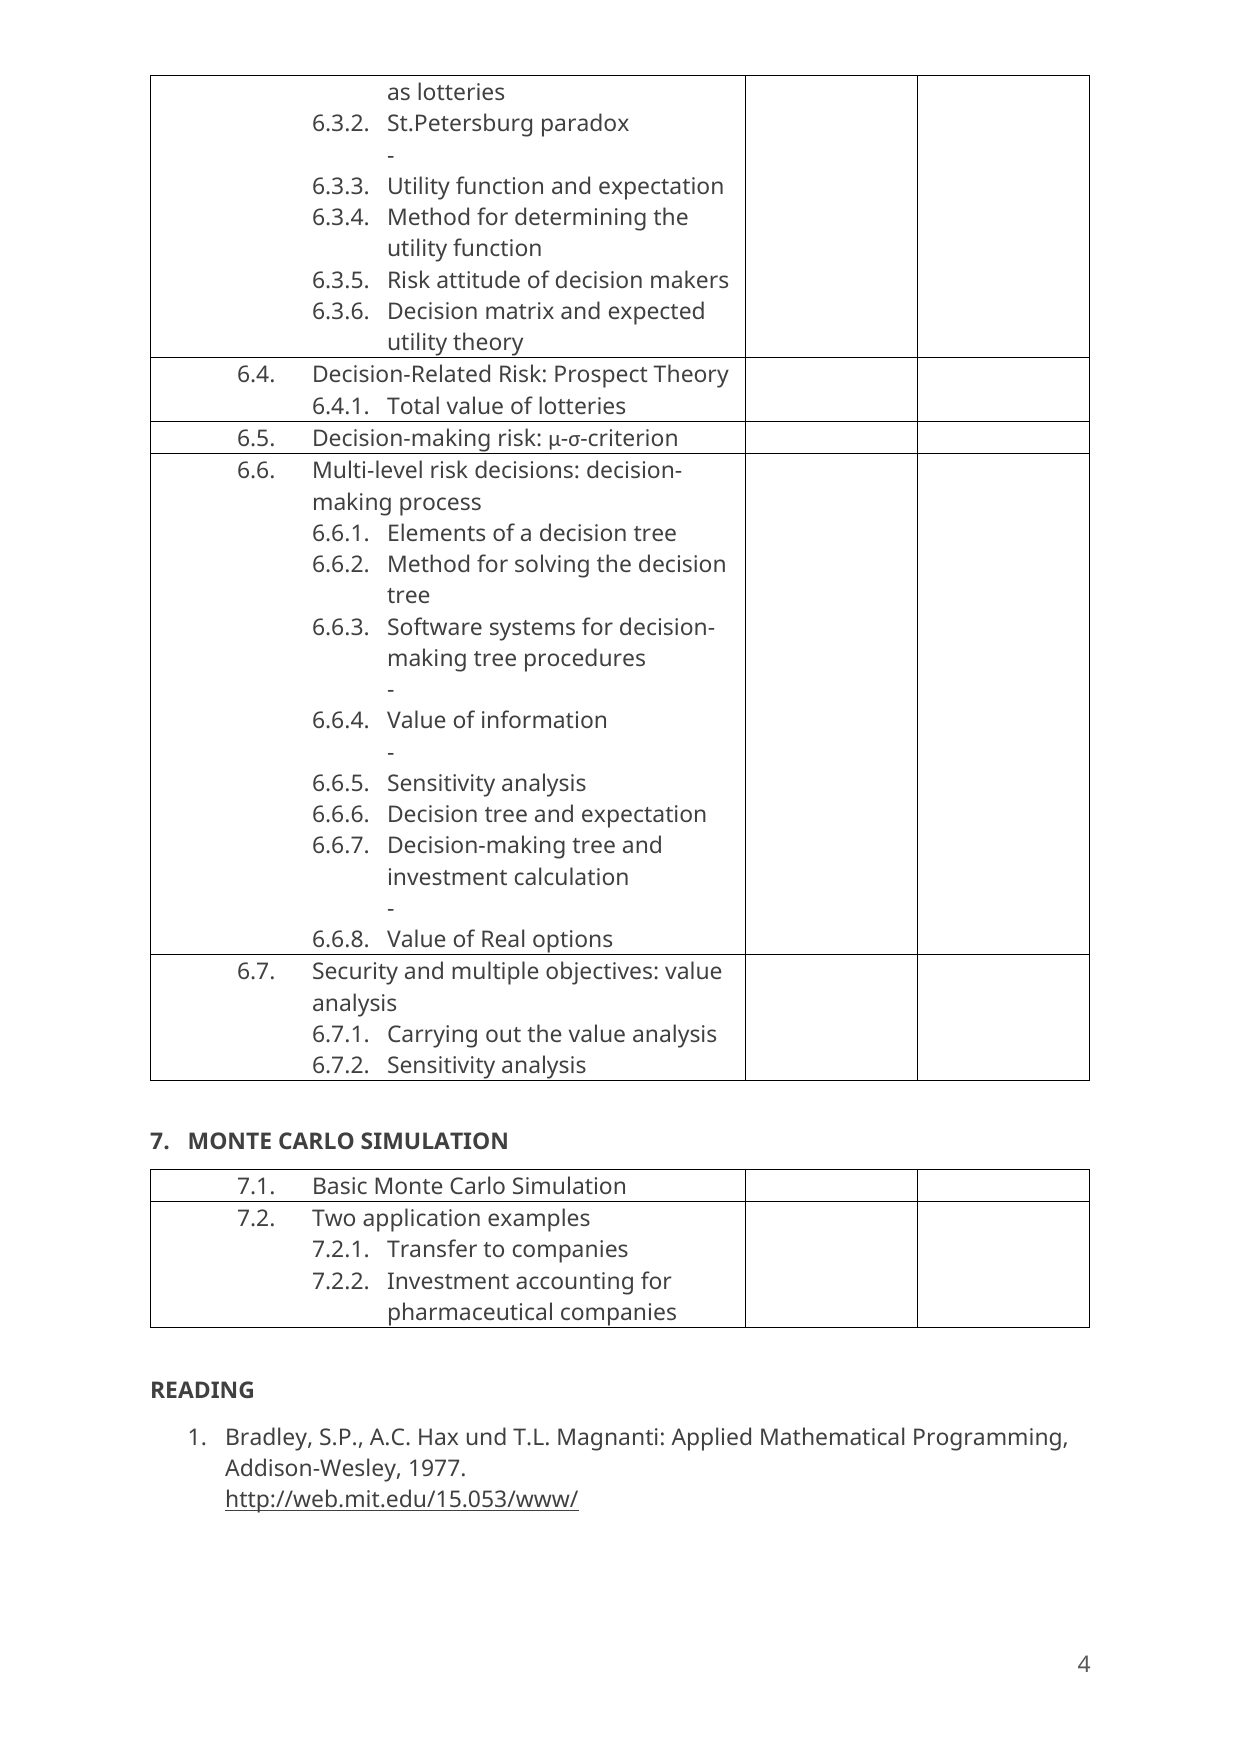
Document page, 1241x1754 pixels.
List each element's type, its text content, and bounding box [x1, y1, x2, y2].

table_cell [746, 422, 917, 453]
text READING [150, 1374, 1090, 1406]
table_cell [151, 76, 745, 357]
table_cell [746, 76, 917, 357]
table_cell Two application examples Transfer to companies Investment accounting for pharmaceutical companies [151, 1202, 745, 1327]
table_cell Decision-making risk: μ-σ-criterion [151, 422, 745, 453]
table_cell [918, 76, 1089, 357]
table_cell Multi-level risk decisions: decision-making process Elements of a decision tree Method for solving the decision tree Software systems for decision-making tree procedures - Value of information - Sensitivity analysis Decision tree and expectation Decision-making tree and investment calculation - Value of Real options [151, 454, 745, 954]
table_cell [746, 955, 917, 1080]
table_cell [918, 1202, 1089, 1327]
list MONTE CARLO SIMULATION [150, 1125, 1090, 1156]
table_cell [918, 955, 1089, 1080]
table_header Basic Monte Carlo Simulation [151, 1170, 745, 1201]
table_cell [918, 358, 1089, 421]
table_cell [918, 454, 1089, 954]
table_cell Decision-Related Risk: Prospect Theory Total value of lotteries [151, 358, 745, 421]
table_header [746, 1170, 917, 1201]
table_cell [746, 358, 917, 421]
list http://web.mit.edu/15.053/www/ [225, 1483, 1090, 1514]
table_cell [746, 454, 917, 954]
table_cell Security and multiple objectives: value analysis Carrying out the value analysis Sensitivity analysis [151, 955, 745, 1080]
table_header [918, 1170, 1089, 1201]
list Bradley, S.P., A.C. Hax und T.L. Magnanti: Applied Mathematical Programming, Addison-Wesley, 1977. [467, 1421, 1090, 1483]
table_cell [918, 422, 1089, 453]
table_cell [746, 1202, 917, 1327]
